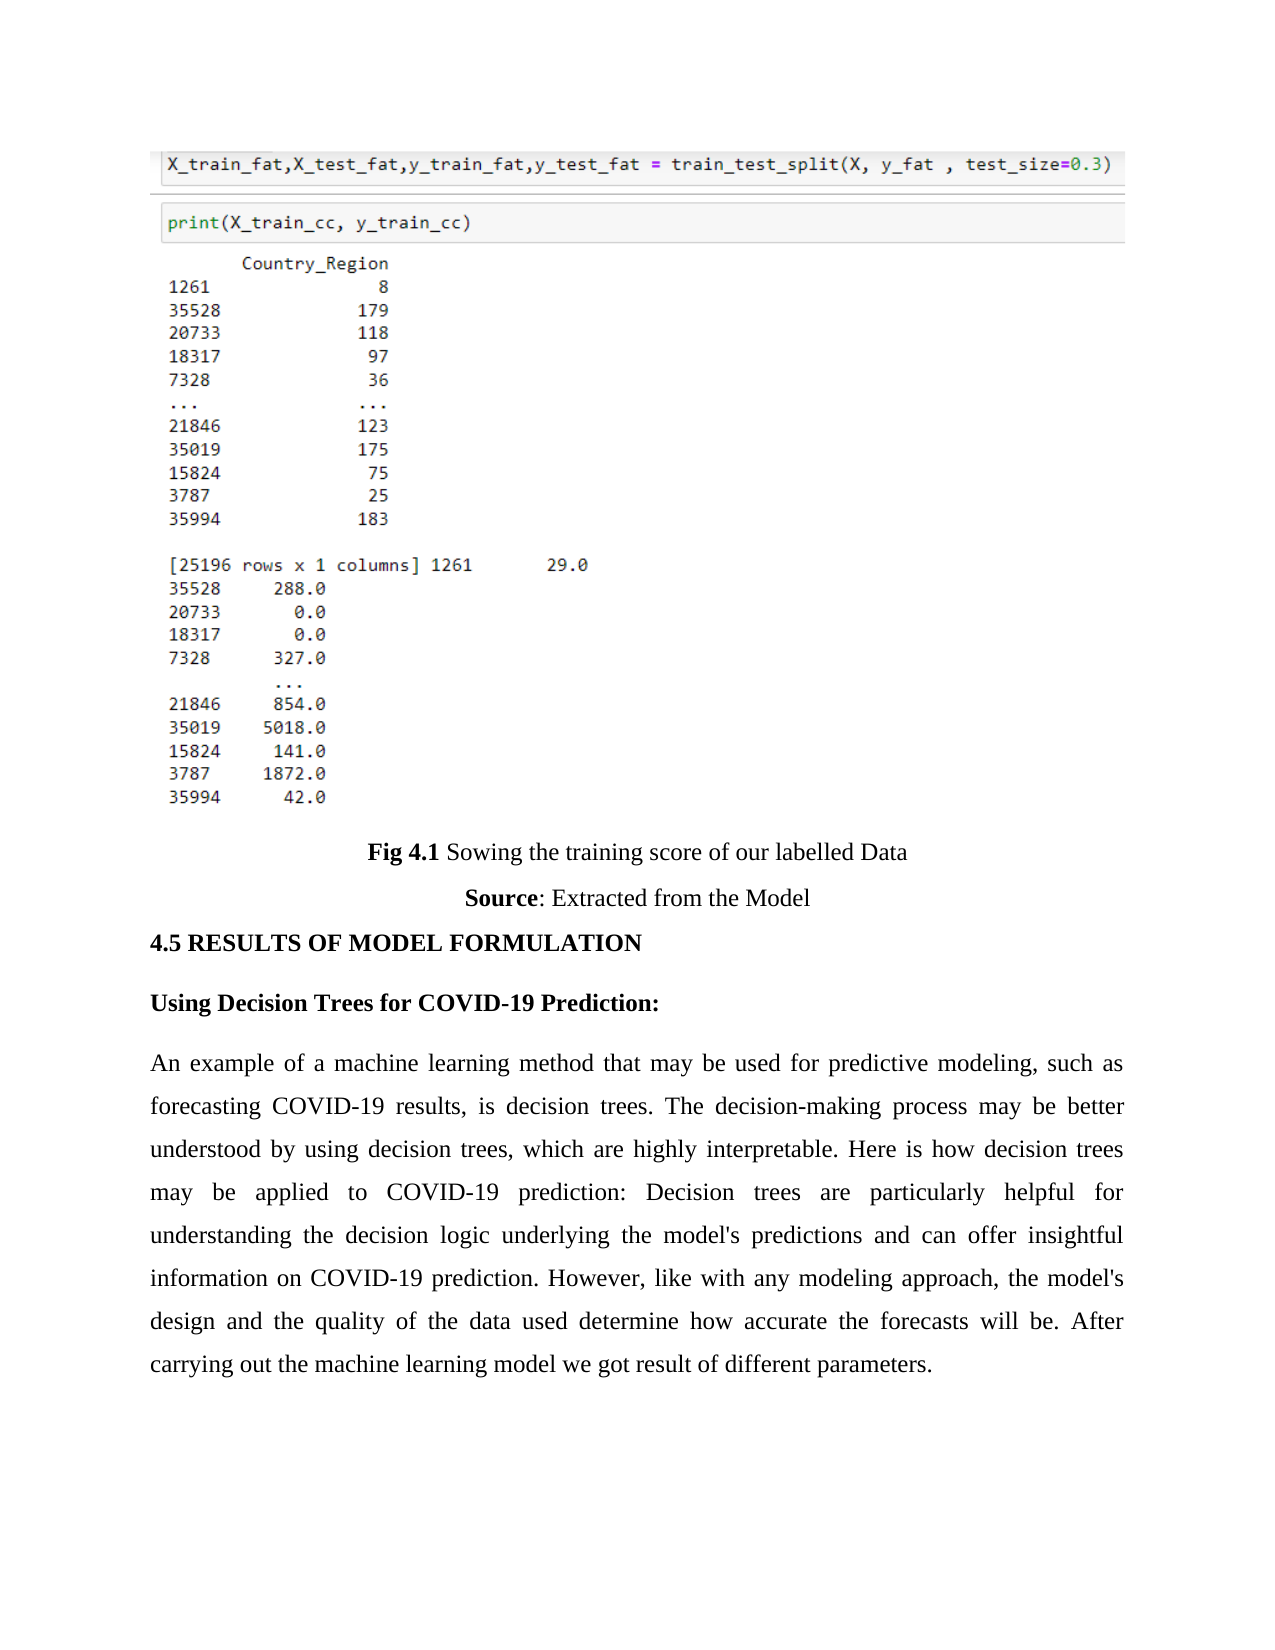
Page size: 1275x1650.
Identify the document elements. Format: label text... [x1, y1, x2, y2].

text An example of a machine learning method that may be used for predictive modeling, such as forecasting COVID-19 results, is decision trees. The decision-making process may be better understood by using decision trees, which are highly interpretable. Here is how decision trees may be applied to COVID-19 prediction: Decision trees are particularly helpful for understanding the decision logic underlying the model's predictions and can offer insightful information on COVID-19 prediction. However, like with any modeling approach, the model's design and the quality of the data used determine how accurate the forecasts will be. After carrying out the machine learning model we got result of different parameters. [150, 1048, 1125, 1378]
text Source: Extracted from the Model [150, 883, 1125, 911]
picture [150, 150, 1125, 807]
text 4.5 RESULTS OF MODEL FORMULATION [150, 928, 1125, 957]
text Fig 4.1 Sowing the training score of our labelled Data [150, 837, 1125, 866]
text Using Decision Trees for COVID-19 Prediction: [150, 988, 1125, 1017]
